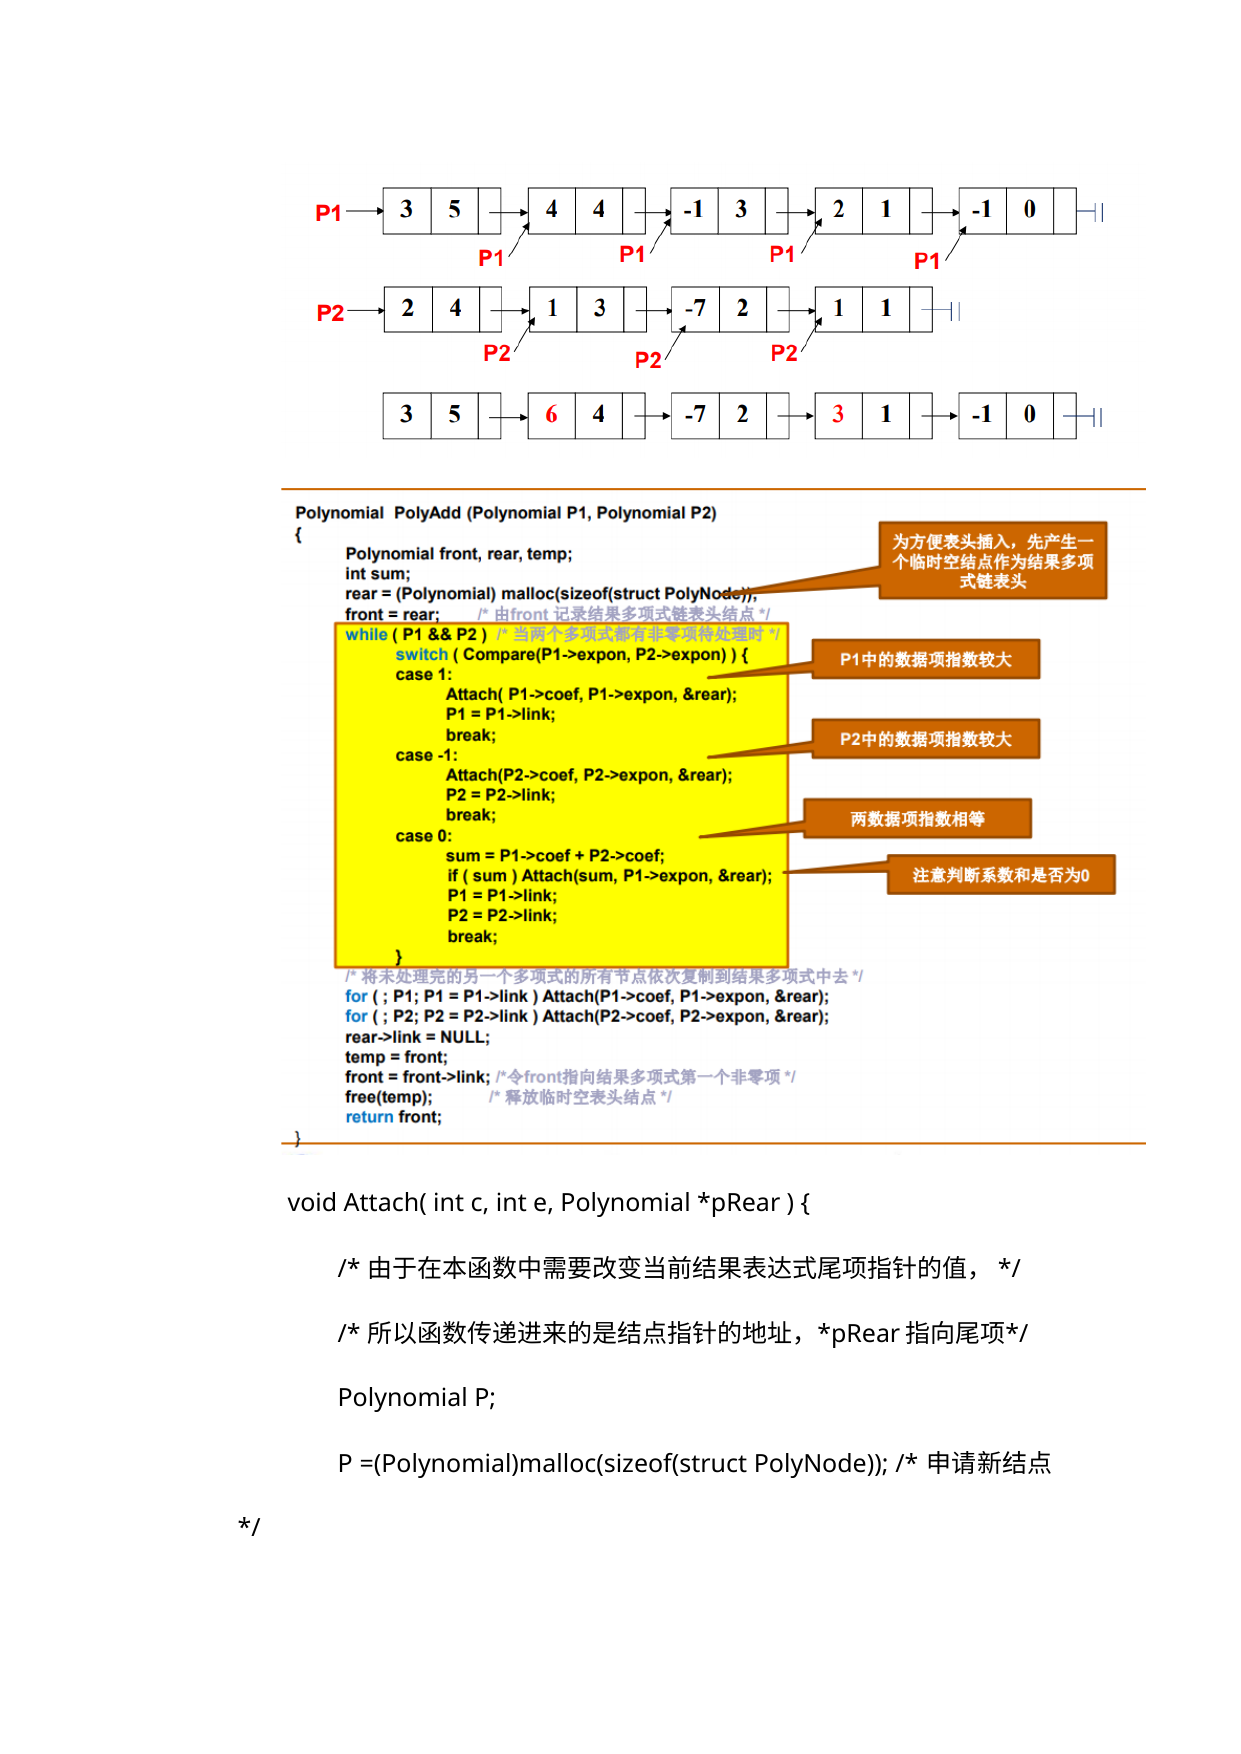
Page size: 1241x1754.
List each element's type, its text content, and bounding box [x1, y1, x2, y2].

text Polynomial P; [237, 1364, 1053, 1429]
picture [281, 487, 1146, 1155]
picture [281, 162, 1146, 458]
text /* 由于在本函数中需要改变当前结果表达式尾项指针的值， */ [237, 1234, 1053, 1299]
text P =(Polynomial)malloc(sizeof(struct PolyNode)); /* 申请新结点 */ [237, 1429, 1053, 1559]
text /* 所以函数传递进来的是结点指针的地址，*pRear指向尾项*/ [237, 1299, 1053, 1364]
text void Attach( int c, int e, Polynomial *pRear ) { [237, 1169, 1053, 1234]
